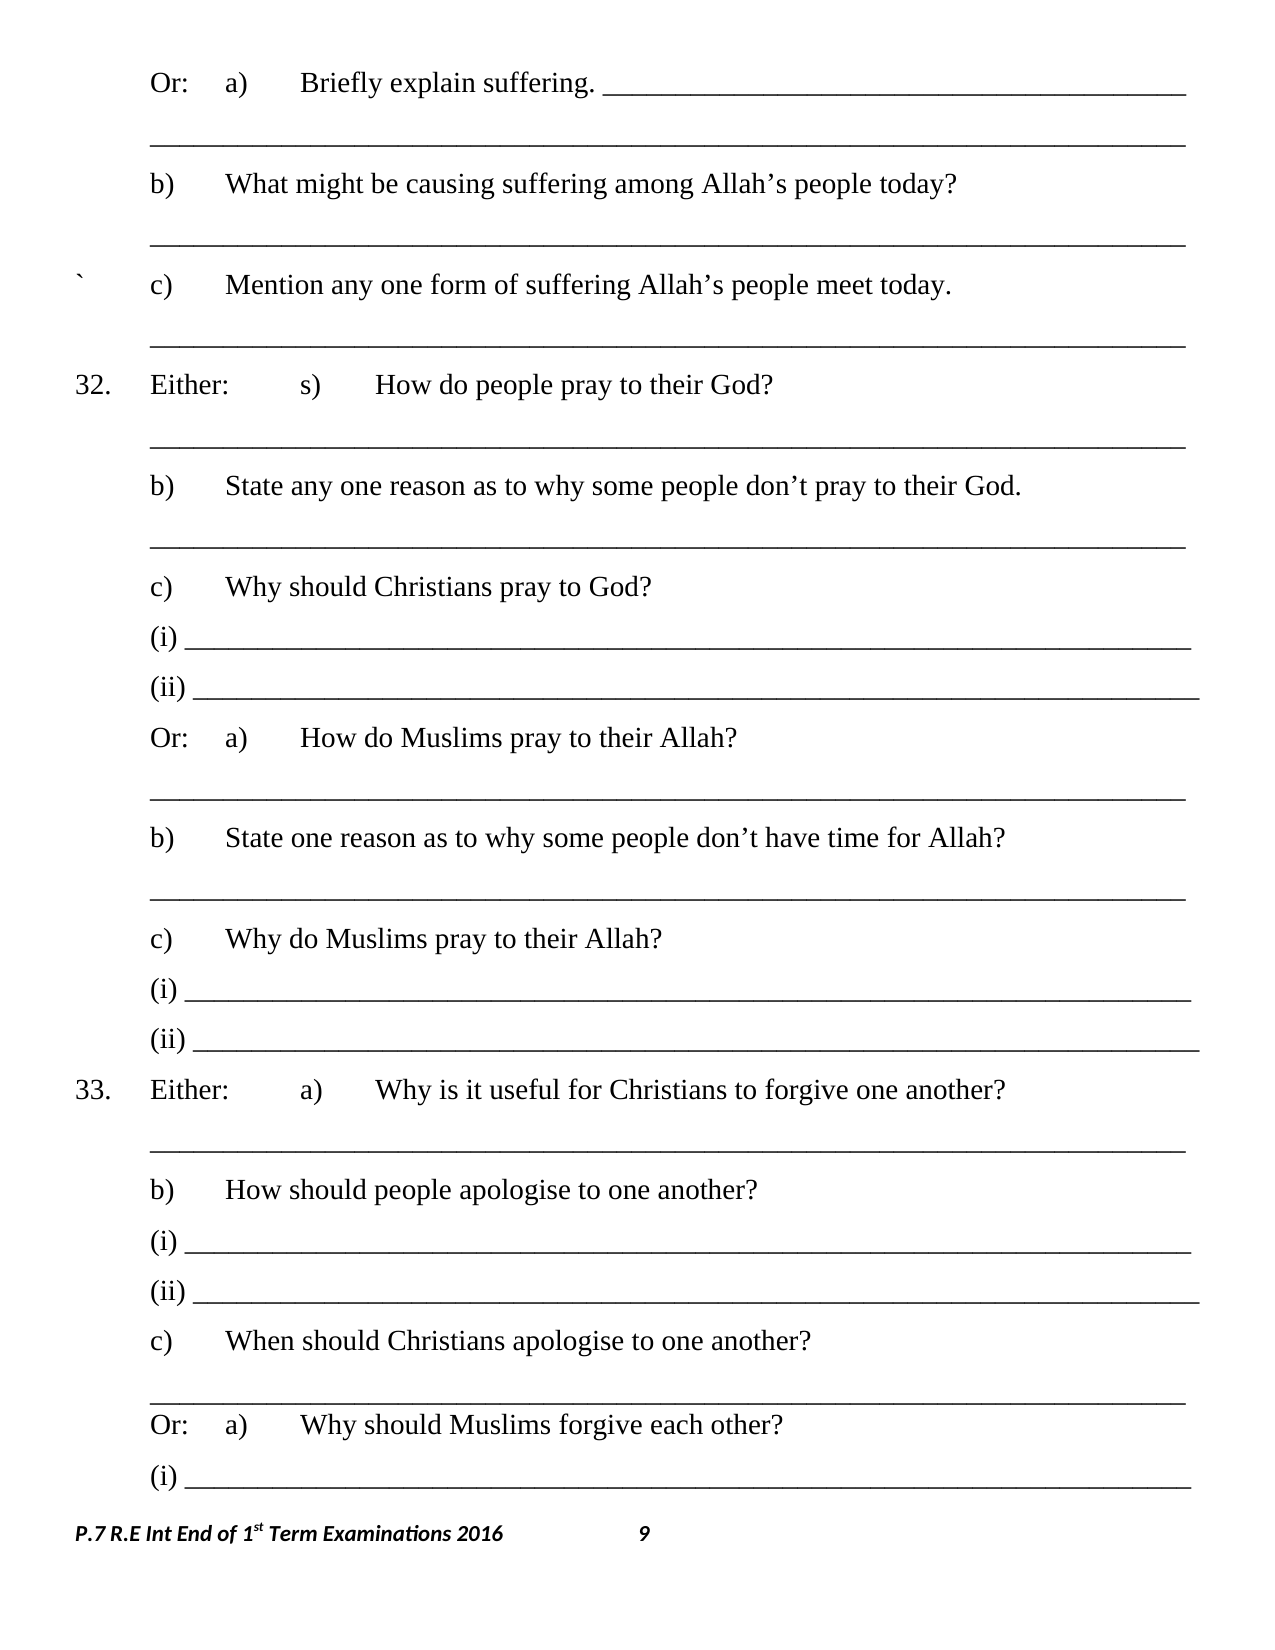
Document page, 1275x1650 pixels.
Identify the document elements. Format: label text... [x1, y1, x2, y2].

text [75, 217, 1200, 250]
text _______________________________________________________________________ [75, 317, 1200, 351]
text (i) _____________________________________________________________________ [75, 971, 1200, 1005]
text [75, 1374, 1200, 1407]
text _______________________________________________________________________ [75, 871, 1200, 904]
text _______________________________________________________________________ [75, 1122, 1200, 1156]
text (ii) _____________________________________________________________________ [75, 669, 1200, 703]
text _______________________________________________________________________ [75, 418, 1200, 451]
text c) When should Christians apologise to one another? [75, 1323, 1200, 1357]
text ` c) Mention any one form of suffering Allah’s people meet today. [75, 267, 1200, 300]
text c) Why do Muslims pray to their Allah? [75, 921, 1200, 954]
text b) State one reason as to why some people don’t have time for Allah? [75, 820, 1200, 854]
text b) What might be causing suffering among Allah’s people today? [75, 166, 1200, 200]
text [75, 116, 1200, 149]
text (i) _____________________________________________________________________ [75, 1458, 1200, 1491]
text (i) _____________________________________________________________________ [75, 619, 1200, 653]
text _______________________________________________________________________ [75, 770, 1200, 803]
text Or: a) Briefly explain suffering. ________________________________________ [75, 66, 1200, 99]
text b) State any one reason as to why some people don’t pray to their God. [75, 468, 1200, 502]
text Or: a) How do Muslims pray to their Allah? [75, 720, 1200, 753]
text 33. Either: a) Why is it useful for Christians to forgive one another? [75, 1072, 1200, 1105]
text (ii) _____________________________________________________________________ [75, 1022, 1200, 1055]
text (ii) _____________________________________________________________________ [75, 1273, 1200, 1307]
text (i) _____________________________________________________________________ [75, 1223, 1200, 1256]
text 32. Either: s) How do people pray to their God? [75, 367, 1200, 401]
text _______________________________________________________________________ [75, 518, 1200, 552]
text c) Why should Christians pray to God? [75, 569, 1200, 602]
text b) How should people apologise to one another? [75, 1172, 1200, 1206]
text Or: a) Why should Muslims forgive each other? [75, 1407, 1200, 1441]
